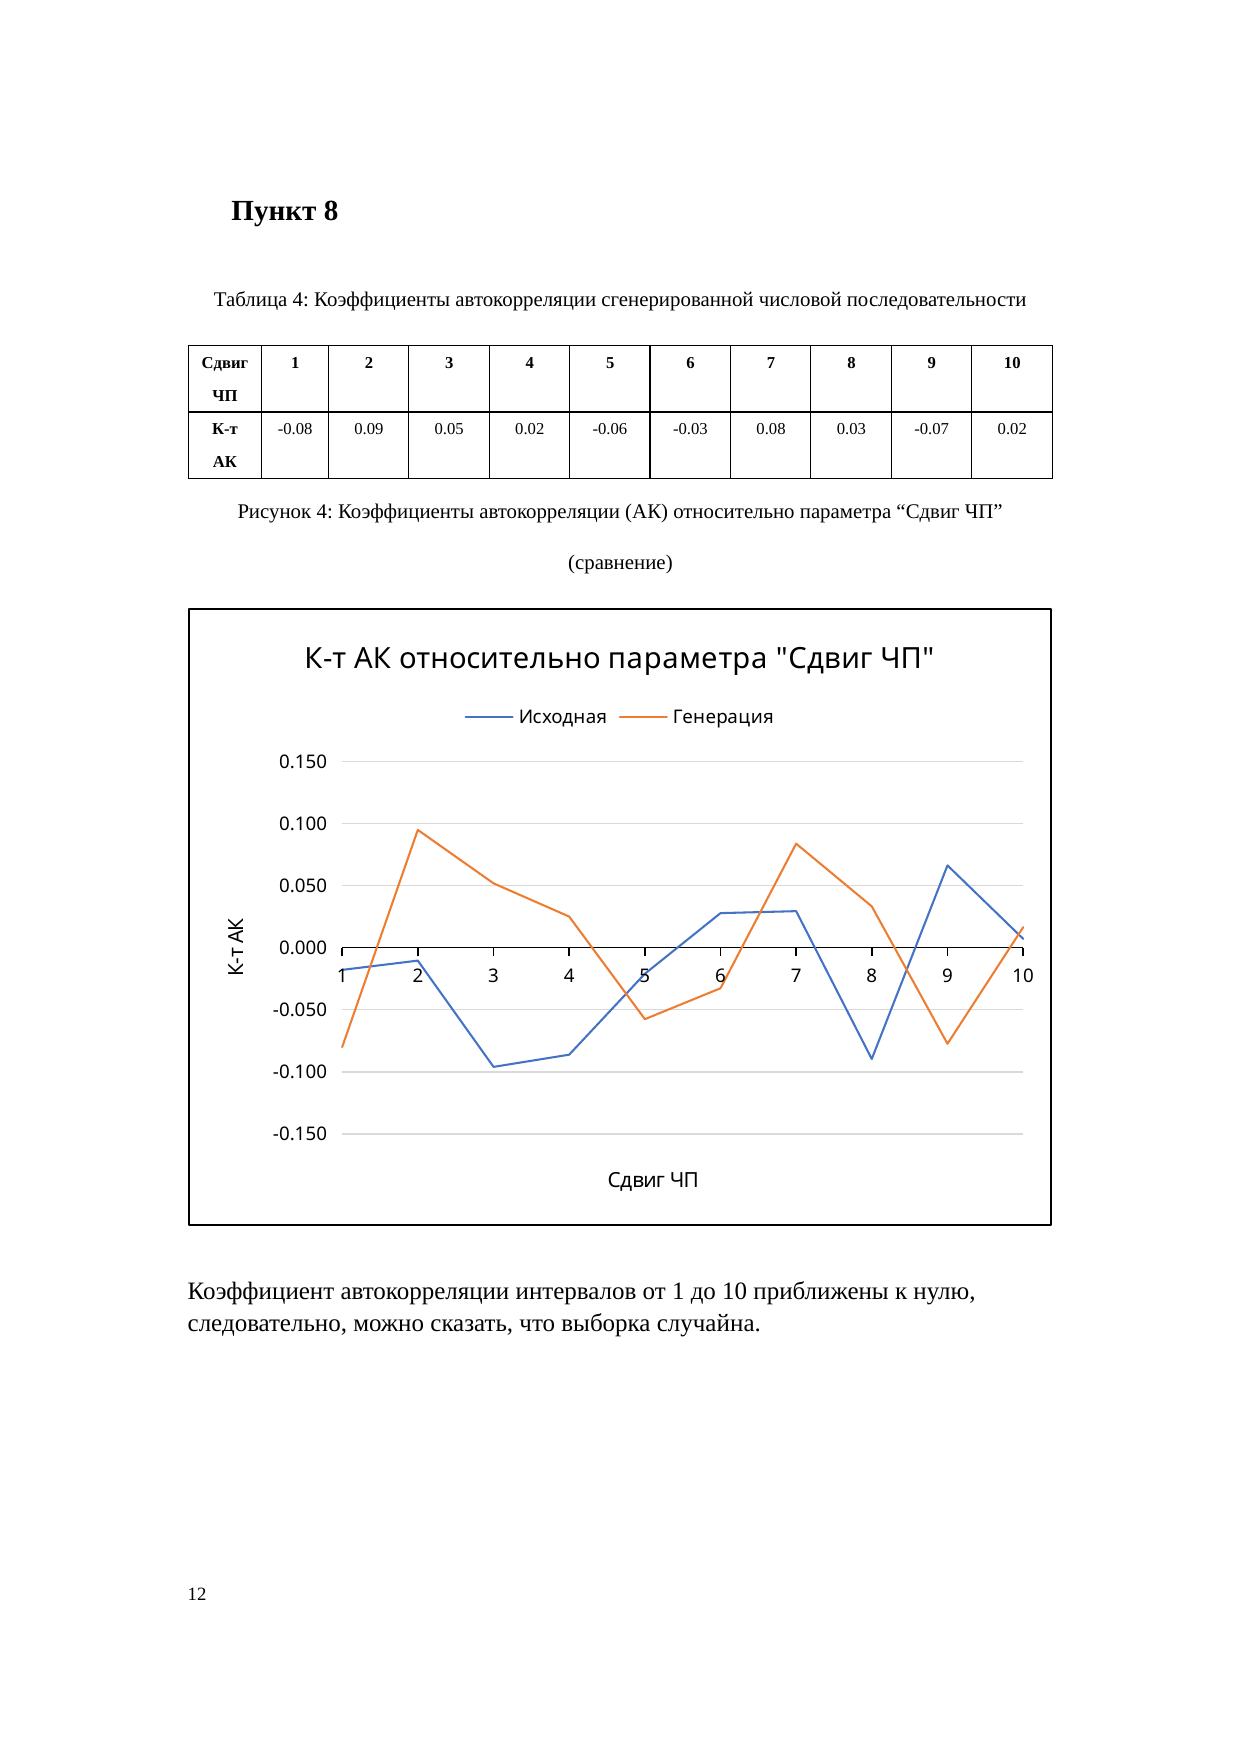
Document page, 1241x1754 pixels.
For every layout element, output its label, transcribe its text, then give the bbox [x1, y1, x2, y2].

table_cell -0.03 [651, 413, 730, 477]
subtitle Таблица 4: Коэффициенты автокорреляции сгенерированной числовой последовательности [187, 283, 1053, 316]
table_header 2 [329, 346, 408, 411]
table_cell 0.02 [490, 413, 569, 477]
table_cell -0.08 [262, 413, 328, 477]
table_cell 0.03 [811, 413, 891, 477]
table_header 6 [651, 346, 730, 411]
table_cell 0.05 [409, 413, 489, 477]
table_cell -0.06 [570, 413, 649, 477]
table_header 10 [972, 346, 1052, 411]
table_header 8 [811, 346, 891, 411]
table_cell 0.02 [972, 413, 1052, 477]
table_header 7 [731, 346, 810, 411]
table_header 3 [409, 346, 489, 411]
subtitle Пункт 8 [187, 177, 1053, 242]
table_cell -0.07 [892, 413, 971, 477]
table_cell К-т АК [189, 413, 261, 477]
table_cell 0.08 [731, 413, 810, 477]
table_header 5 [570, 346, 649, 411]
subtitle Рисунок 4: Коэффициенты автокорреляции (АК) относительно параметра “Сдвиг ЧП” (сравнение) [187, 495, 1053, 578]
table_header Сдвиг ЧП [189, 346, 261, 411]
text Коэффициент автокорреляции интервалов от 1 до 10 приближены к нулю, следовательно, можно сказать, что выборка случайна. [187, 1274, 1053, 1339]
table_header 1 [262, 346, 328, 411]
table_header 4 [490, 346, 569, 411]
table_header 9 [892, 346, 971, 411]
table_cell 0.09 [329, 413, 408, 477]
